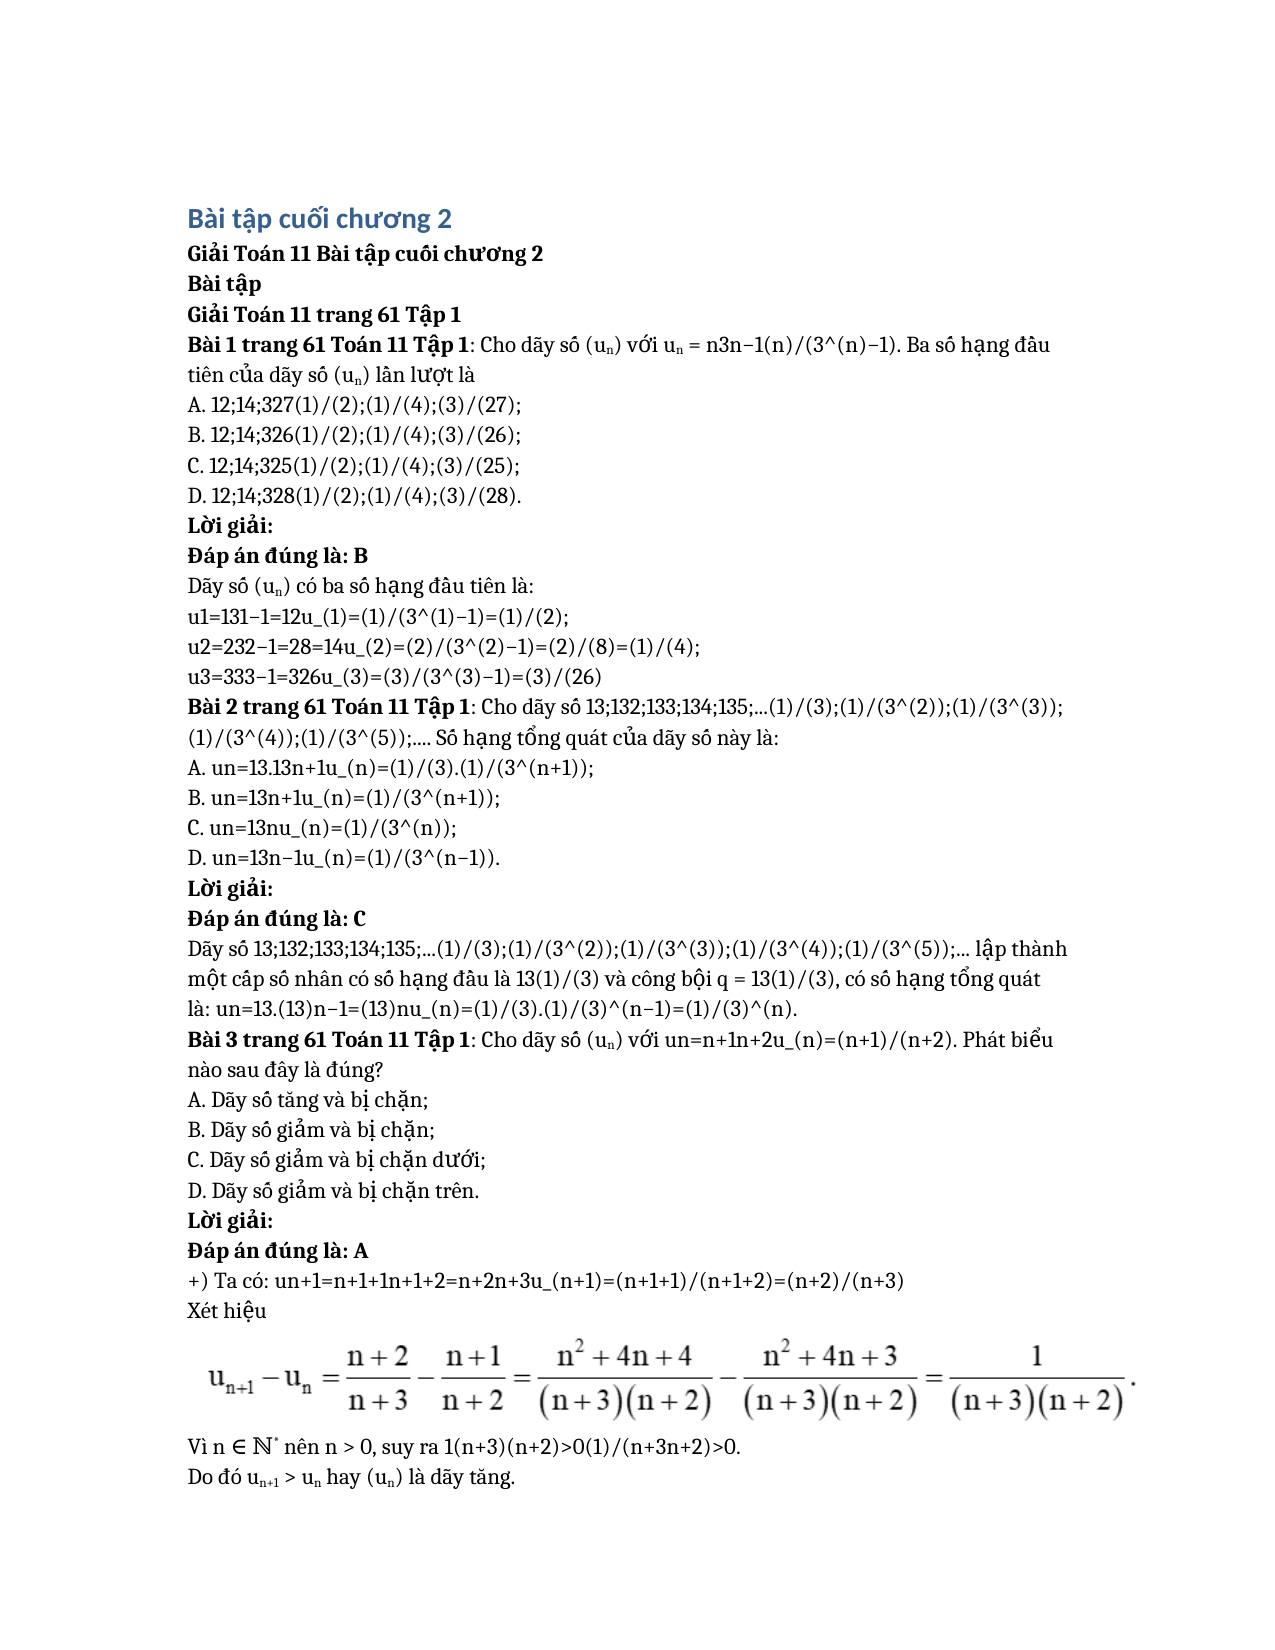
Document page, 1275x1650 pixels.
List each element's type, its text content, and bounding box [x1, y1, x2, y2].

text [187, 241, 1087, 1490]
picture [206, 1328, 1141, 1430]
subtitle Bài tập cuối chương 2 [187, 200, 1087, 236]
